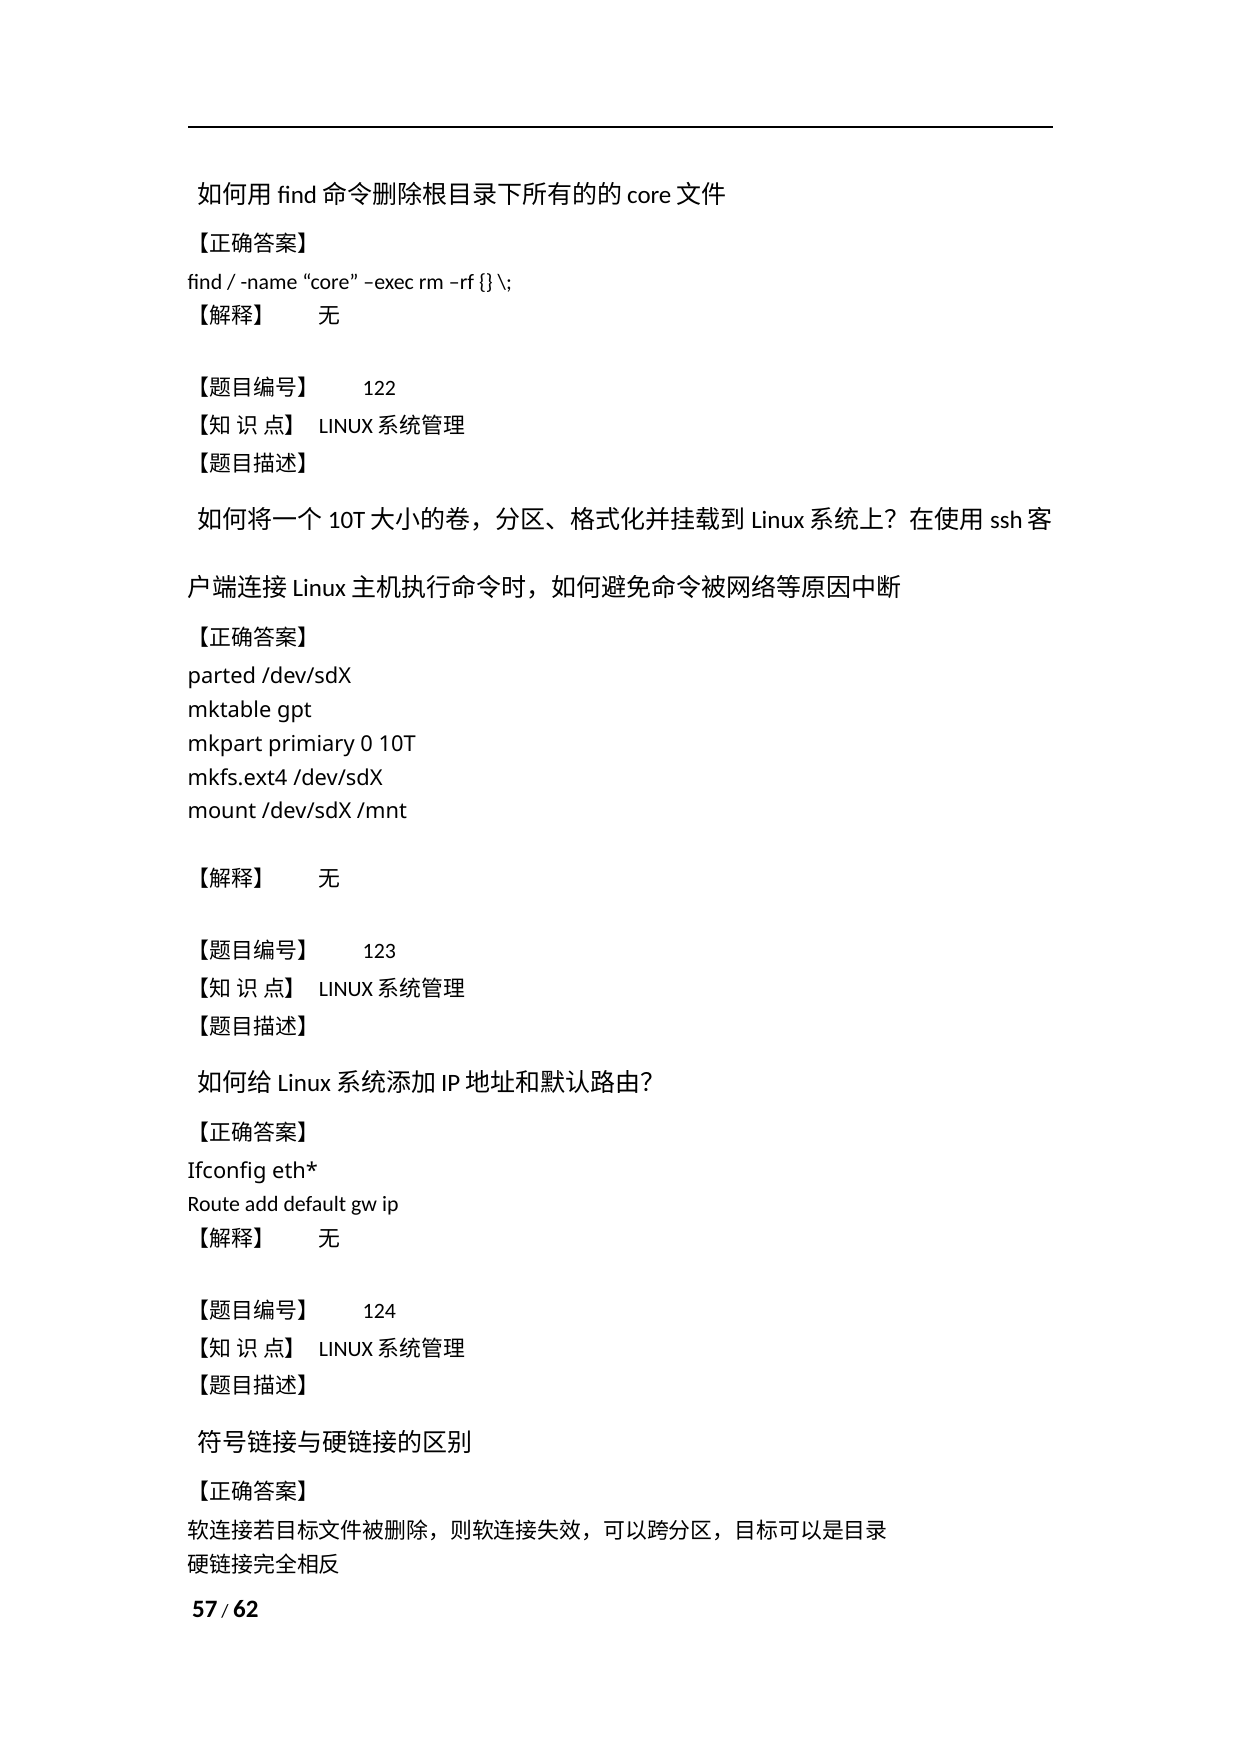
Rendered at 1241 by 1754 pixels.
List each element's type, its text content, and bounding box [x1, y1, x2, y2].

text parted /dev/sdX [187, 658, 1053, 692]
text mkpart primiary 0 10T [187, 726, 1053, 759]
text 【题目描述】 [187, 446, 1053, 478]
text 【正确答案】 [187, 226, 1053, 258]
text mkfs.ext4 /dev/sdX [187, 759, 1053, 793]
text find / -name “core” –exec rm –rf {} \; [187, 264, 1053, 298]
text 【题目描述】 [187, 1009, 1053, 1041]
text 【题目编号】 122 [187, 370, 1053, 402]
text mount /dev/sdX /mnt [187, 793, 1053, 827]
text 如何给Linux系统添加IP地址和默认路由？ [187, 1047, 1053, 1115]
text 【知 识 点】 LINUX系统管理 [187, 408, 1053, 440]
text 如何将一个10T大小的卷，分区、格式化并挂载到Linux系统上？在使用ssh客户端连接Linux主机执行命令时，如何避免命令被网络等原因中断 [187, 484, 1053, 620]
text 符号链接与硬链接的区别 [187, 1406, 1053, 1474]
text Route add default gw ip [187, 1187, 1053, 1221]
text 【知 识 点】 LINUX系统管理 [187, 971, 1053, 1003]
text 【解释】 无 [187, 861, 1053, 893]
text 【正确答案】 [187, 1474, 1053, 1506]
text 硬链接完全相反 [187, 1546, 1053, 1580]
text 软连接若目标文件被删除，则软连接失效，可以跨分区，目标可以是目录 [187, 1512, 1053, 1546]
text 【题目描述】 [187, 1368, 1053, 1400]
text Ifconfig eth* [187, 1153, 1053, 1187]
text mktable gpt [187, 692, 1053, 726]
text 如何用find命令删除根目录下所有的的core文件 [187, 158, 1053, 226]
text 【题目编号】 123 [187, 933, 1053, 965]
text 【题目编号】 124 [187, 1293, 1053, 1324]
text 【知 识 点】 LINUX系统管理 [187, 1331, 1053, 1362]
text 【解释】 无 [187, 1221, 1053, 1252]
text 【解释】 无 [187, 298, 1053, 330]
text 【正确答案】 [187, 1115, 1053, 1147]
text 【正确答案】 [187, 620, 1053, 651]
